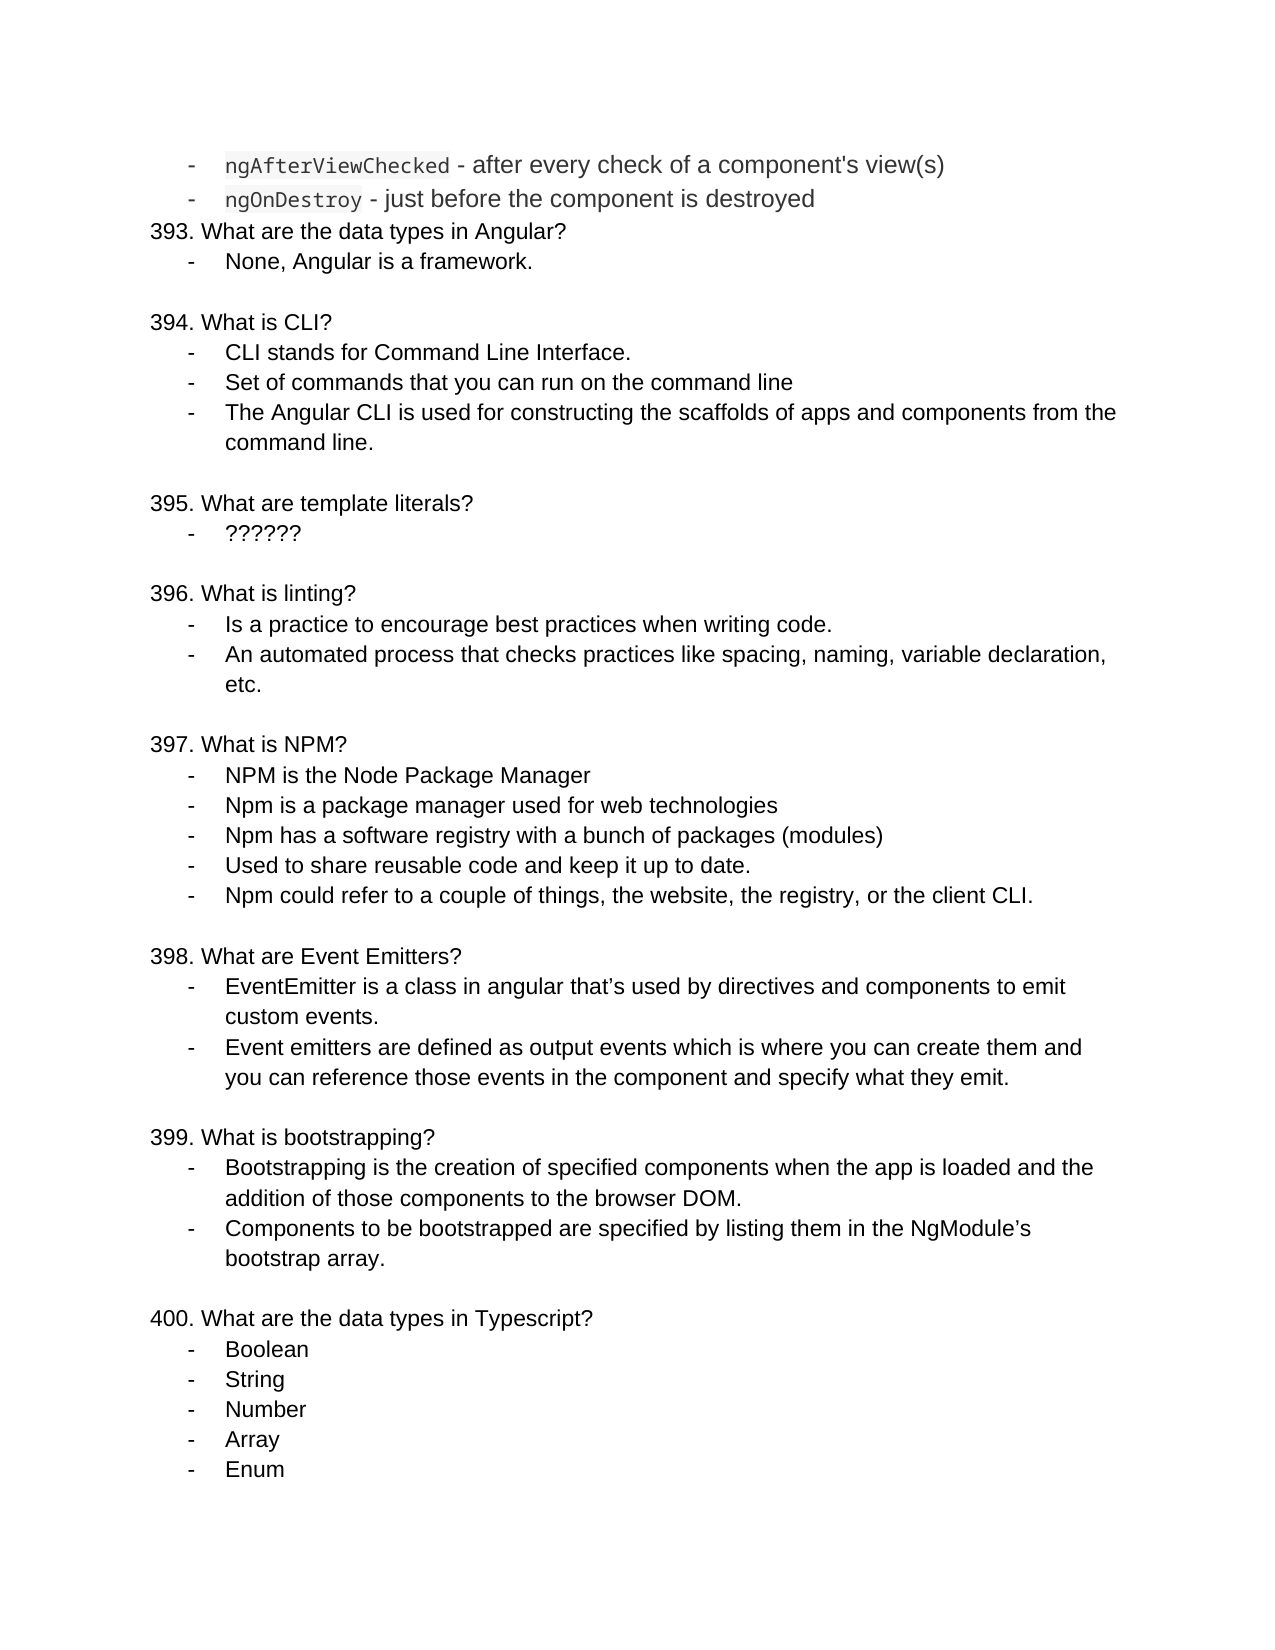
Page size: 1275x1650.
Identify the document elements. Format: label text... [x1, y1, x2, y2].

list Npm has a software registry with a bunch of packages (modules) [187, 822, 1125, 848]
text 398. What are Event Emitters? [150, 943, 1125, 969]
text 394. What is CLI? [150, 308, 1125, 335]
list An automated process that checks practices like spacing, naming, variable declaration, etc. [187, 641, 1125, 697]
list Is a practice to encourage best practices when writing code. [187, 611, 1125, 637]
list Array [187, 1426, 1125, 1453]
text 393. What are the data types in Angular? [150, 218, 1125, 244]
list NPM is the Node Package Manager [187, 762, 1125, 788]
list Npm could refer to a couple of things, the website, the registry, or the client CLI. [187, 882, 1125, 909]
list ngAfterViewChecked - after every check of a component's view(s) [187, 150, 1125, 179]
text 396. What is linting? [150, 580, 1125, 607]
text 399. What is bootstrapping? [150, 1124, 1125, 1151]
list Event emitters are defined as output events which is where you can create them and you can reference those events in the component and specify what they emit. [187, 1033, 1125, 1090]
list ?????? [187, 520, 1125, 546]
list Bootstrapping is the creation of specified components when the app is loaded and the addition of those components to the browser DOM. [187, 1154, 1125, 1211]
list Boolean [187, 1336, 1125, 1362]
list Number [187, 1396, 1125, 1422]
text 395. What are template literals? [150, 490, 1125, 516]
list Components to be bootstrapped are specified by listing them in the NgModule’s bootstrap array. [187, 1215, 1125, 1271]
list Set of commands that you can run on the command line [187, 369, 1125, 395]
list Enum [187, 1456, 1125, 1483]
list Npm is a package manager used for web technologies [187, 792, 1125, 818]
list None, Angular is a framework. [187, 248, 1125, 274]
list String [187, 1366, 1125, 1392]
list The Angular CLI is used for constructing the scaffolds of apps and components from the command line. [187, 399, 1125, 456]
list ngOnDestroy - just before the component is destroyed [187, 184, 1125, 213]
text 400. What are the data types in Typescript? [150, 1305, 1125, 1332]
list EventEmitter is a class in angular that’s used by directives and components to emit custom events. [187, 973, 1125, 1030]
text 397. What is NPM? [150, 731, 1125, 758]
list Used to share reusable code and keep it up to date. [187, 852, 1125, 879]
list CLI stands for Command Line Interface. [187, 339, 1125, 365]
